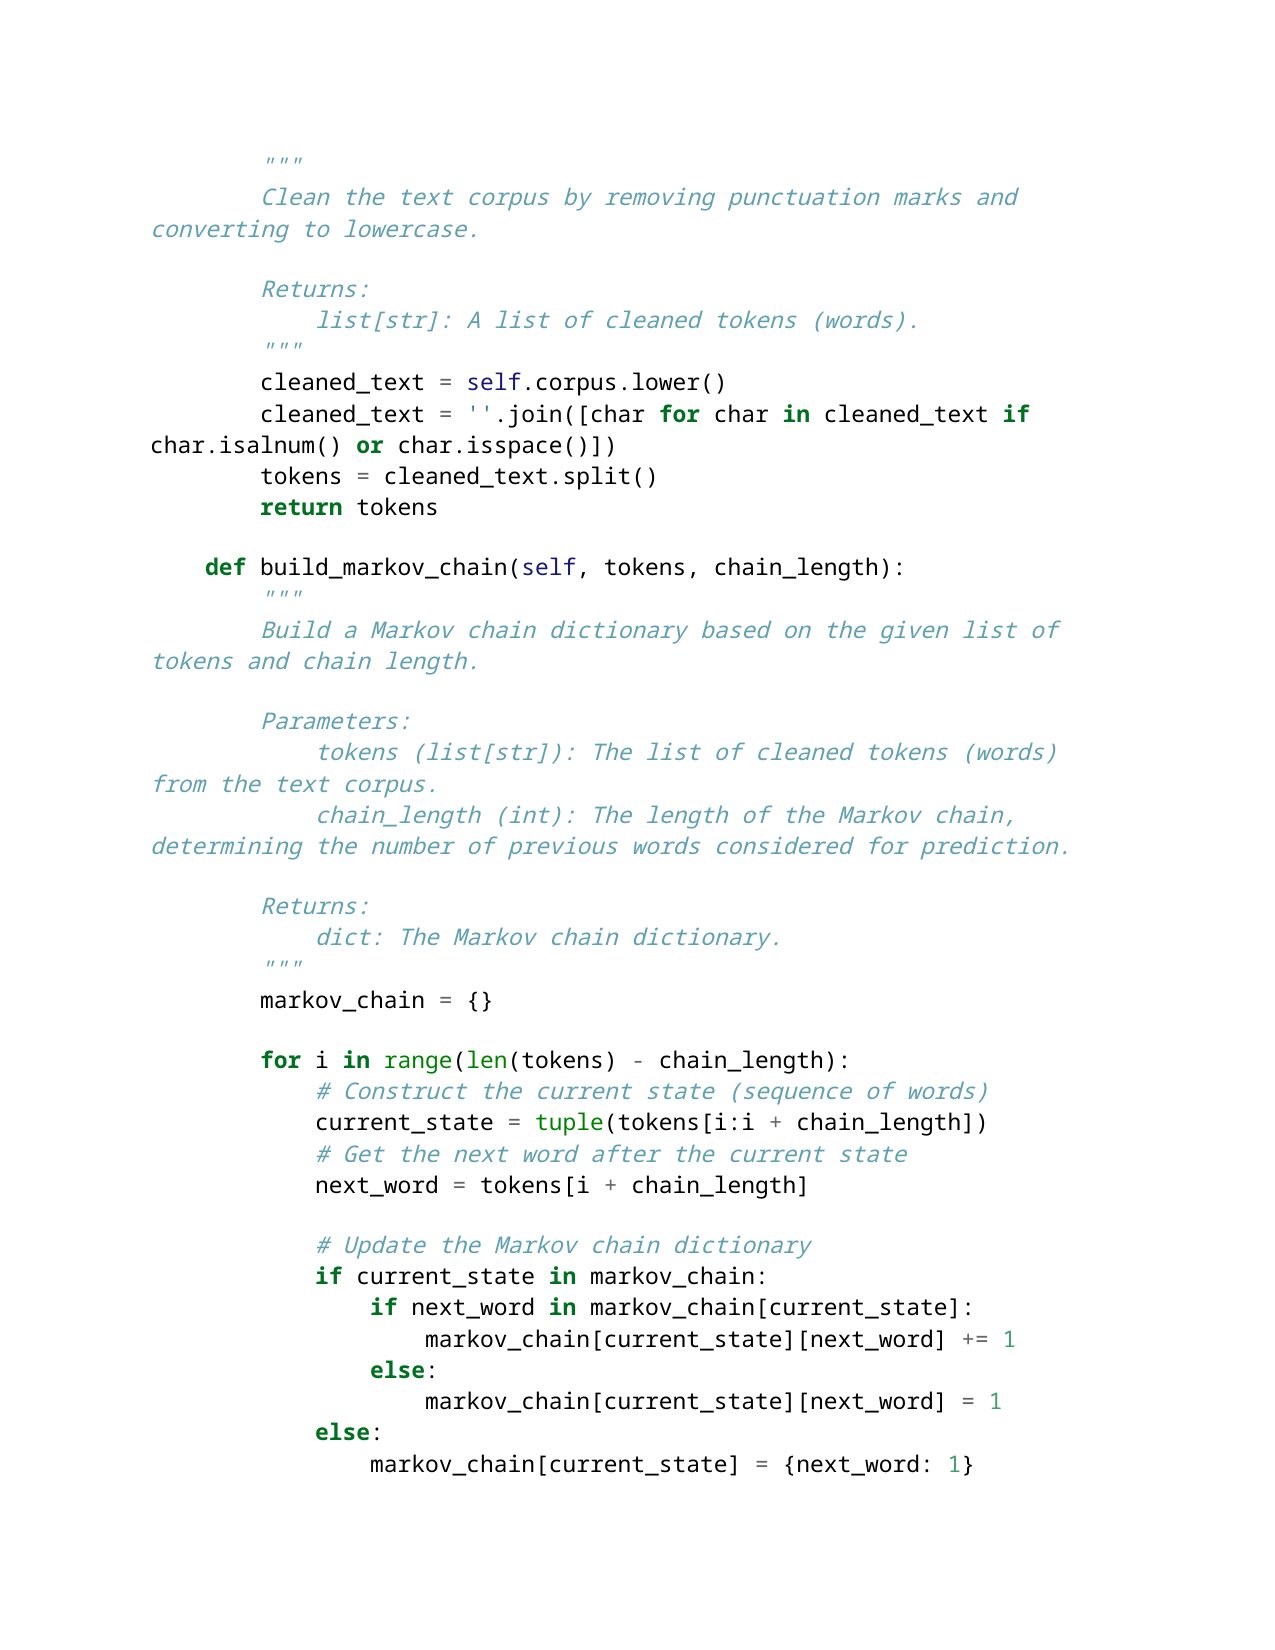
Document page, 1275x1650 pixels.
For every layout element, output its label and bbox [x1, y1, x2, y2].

text [150, 150, 1125, 1479]
